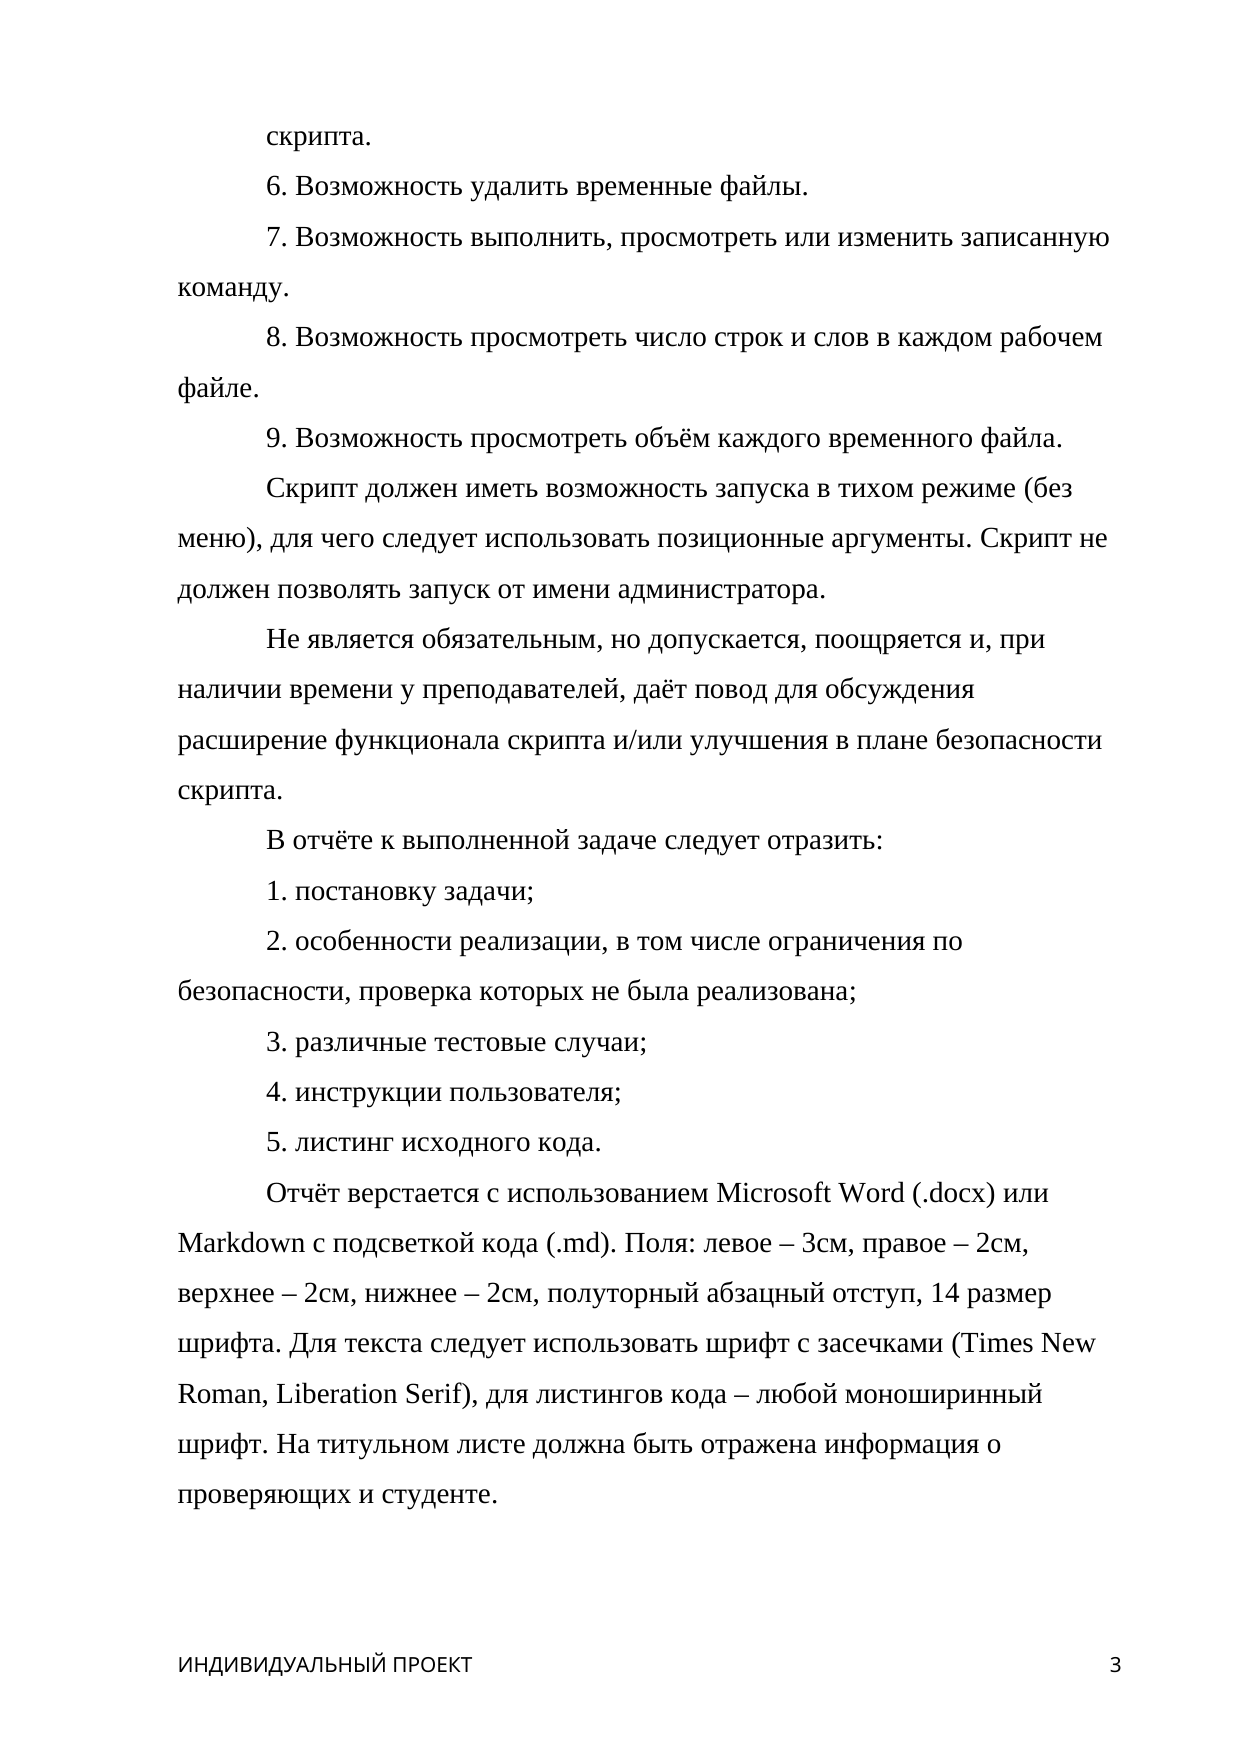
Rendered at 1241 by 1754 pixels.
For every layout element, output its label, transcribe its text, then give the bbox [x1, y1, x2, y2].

text 8. Возможность просмотреть число строк и слов в каждом рабочем файле. [177, 319, 1122, 403]
text 7. Возможность выполнить, просмотреть или изменить записанную команду. [177, 219, 1122, 303]
text 1. постановку задачи; [177, 873, 1122, 906]
text 5. листинг исходного кода. [177, 1124, 1122, 1158]
text 3. различные тестовые случаи; [177, 1024, 1122, 1057]
text 4. инструкции пользователя; [177, 1074, 1122, 1108]
text Скрипт должен иметь возможность запуска в тихом режиме (без меню), для чего следует использовать позиционные аргументы. Скрипт не должен позволять запуск от имени администратора. [177, 470, 1122, 604]
text 9. Возможность просмотреть объём каждого временного файла. [177, 420, 1122, 453]
text В отчёте к выполненной задаче следует отразить: [177, 822, 1122, 856]
text скрипта. [177, 118, 1122, 152]
text 2. особенности реализации, в том числе ограничения по безопасности, проверка которых не была реализована; [177, 923, 1122, 1007]
text 6. Возможность удалить временные файлы. [177, 168, 1122, 202]
text Не является обязательным, но допускается, поощряется и, при наличии времени у преподавателей, даёт повод для обсуждения расширение функционала скрипта и/или улучшения в плане безопасности скрипта. [177, 621, 1122, 806]
text Отчёт верстается с использованием Microsoft Word (.docx) или Markdown с подсветкой кода (.md). Поля: левое – 3см, правое – 2см, верхнее – 2см, нижнее – 2см, полуторный абзацный отступ, 14 размер шрифта. Для текста следует использовать шрифт с засечками (Times New Roman, Liberation Serif), для листингов кода – любой моноширинный шрифт. На титульном листе должна быть отражена информация о проверяющих и студенте. [177, 1175, 1122, 1510]
